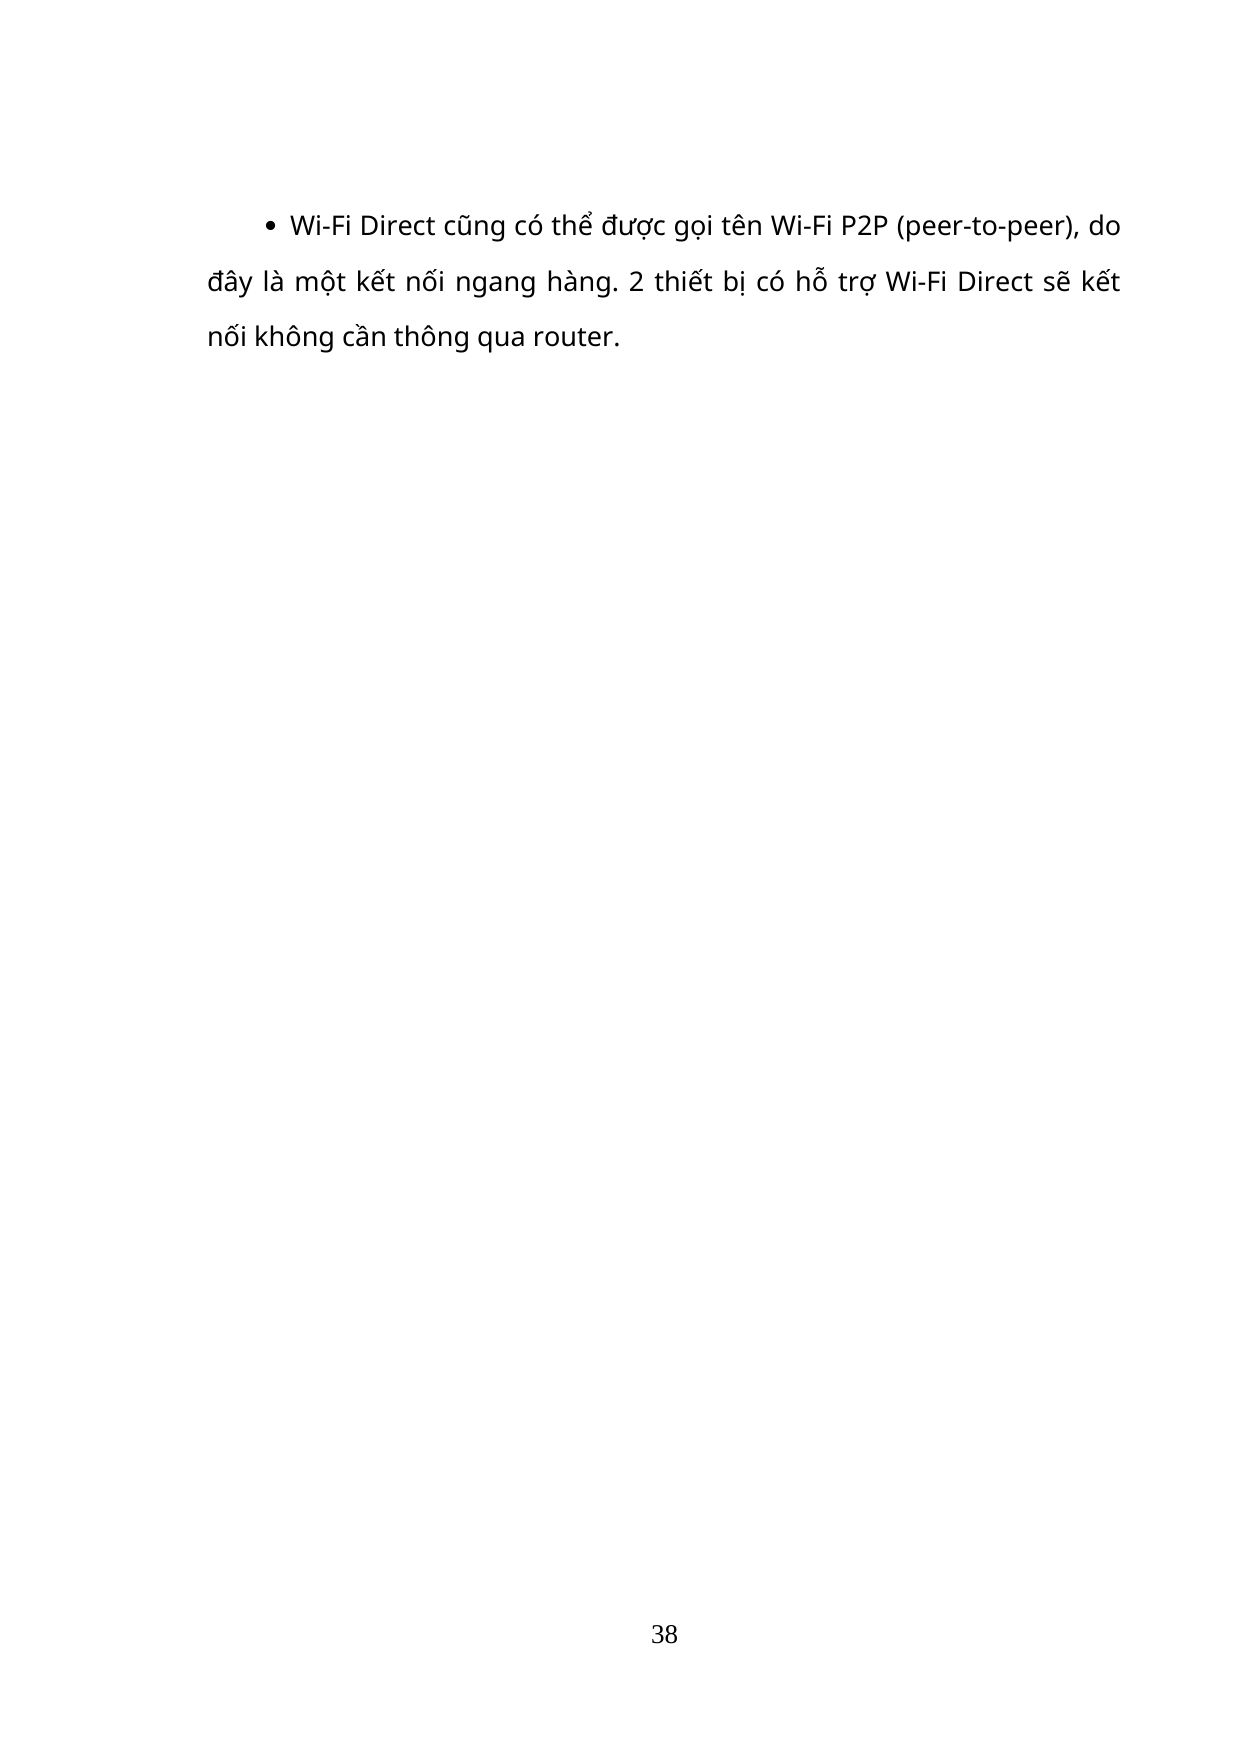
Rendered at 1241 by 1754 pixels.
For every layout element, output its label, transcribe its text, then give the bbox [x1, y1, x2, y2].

list Wi-Fi Direct cũng có thể được gọi tên Wi-Fi P2P (peer-to-peer), do đây là một kết nối ngang hàng. 2 thiết bị có hỗ trợ Wi-Fi Direct sẽ kết nối không cần thông qua router. [207, 207, 1122, 354]
